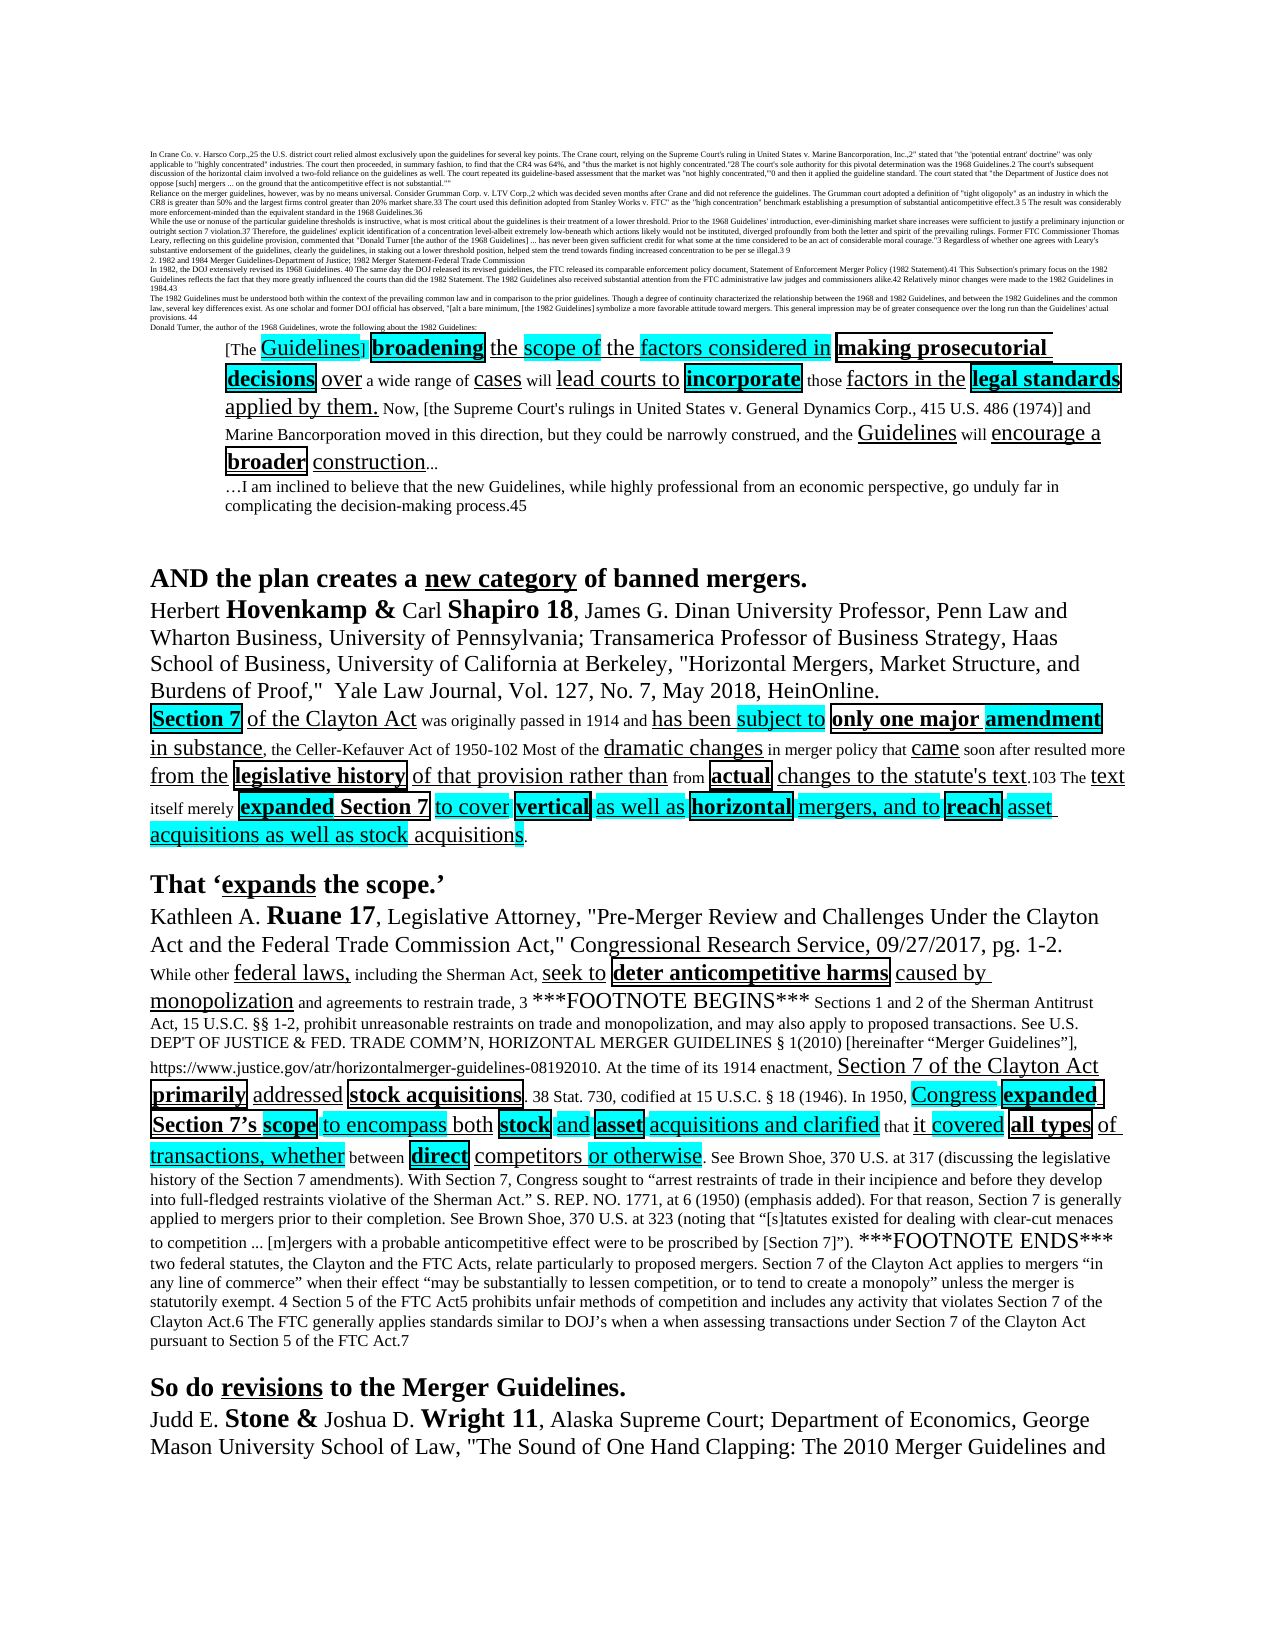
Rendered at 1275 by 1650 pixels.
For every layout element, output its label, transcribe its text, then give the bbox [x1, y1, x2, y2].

text Section 7 of the Clayton Act was originally passed in 1914 and has been subject to only one major amendment in substance, the Celler-Kefauver Act of 1950-102 Most of the dramatic changes in merger policy that came soon after resulted more from the legislative history of that provision rather than from actual changes to the statute's text.103 The text itself merely expanded Section 7 to cover vertical as well as horizontal mergers, and to reach asset acquisitions as well as stock acquisitions. [150, 703, 1125, 847]
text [150, 1402, 1125, 1459]
text While other federal laws, including the Sherman Act, seek to deter anticompetitive harms caused by monopolization and agreements to restrain trade, 3 ***FOOTNOTE BEGINS*** Sections 1 and 2 of the Sherman Antitrust Act, 15 U.S.C. §§ 1-2, prohibit unreasonable restraints on trade and monopolization, and may also apply to proposed transactions. See U.S. DEP'T OF JUSTICE & FED. TRADE COMM’N, HORIZONTAL MERGER GUIDELINES § 1(2010) [hereinafter “Merger Guidelines”], https://www.justice.gov/atr/horizontalmerger-guidelines-08192010. At the time of its 1914 enactment, Section 7 of the Clayton Act primarily addressed stock acquisitions. 38 Stat. 730, codified at 15 U.S.C. § 18 (1946). In 1950, Congress expanded Section 7’s scope to encompass both stock and asset acquisitions and clarified that it covered all types of transactions, whether between direct competitors or otherwise. See Brown Shoe, 370 U.S. at 317 (discussing the legislative history of the Section 7 amendments). With Section 7, Congress sought to “arrest restraints of trade in their incipience and before they develop into full-fledged restraints violative of the Sherman Act.” S. REP. NO. 1771, at 6 (1950) (emphasis added). For that reason, Section 7 is generally applied to mergers prior to their completion. See Brown Shoe, 370 U.S. at 323 (noting that “[s]tatutes existed for dealing with clear-cut menaces to competition ... [m]ergers with a probable anticompetitive effect were to be proscribed by [Section 7]”). ***FOOTNOTE ENDS*** two federal statutes, the Clayton and the FTC Acts, relate particularly to proposed mergers. Section 7 of the Clayton Act applies to mergers “in any line of commerce” when their effect “may be substantially to lessen competition, or to tend to create a monopoly” unless the merger is statutorily exempt. 4 Section 5 of the FTC Act5 prohibits unfair methods of competition and includes any activity that violates Section 7 of the Clayton Act.6 The FTC generally applies standards similar to DOJ’s when a when assessing transactions under Section 7 of the Clayton Act pursuant to Section 5 of the FTC Act.7 [150, 957, 1125, 1350]
subtitle So do revisions to the Merger Guidelines. [150, 1371, 1125, 1402]
text [The Guidelines] broadening the scope of the factors considered in making prosecutorial decisions over a wide range of cases will lead courts to incorporate those factors in the legal standards applied by them. Now, [the Supreme Court's rulings in United States v. General Dynamics Corp., 415 U.S. 486 (1974)] and Marine Bancorporation moved in this direction, but they could be narrowly construed, and the Guidelines will encourage a broader construction... [225, 332, 1125, 476]
text Herbert Hovenkamp & Carl Shapiro 18, James G. Dinan University Professor, Penn Law and Wharton Business, University of Pennsylvania; Transamerica Professor of Business Strategy, Haas School of Business, University of California at Berkeley, "Horizontal Mergers, Market Structure, and Burdens of Proof," Yale Law Journal, Vol. 127, No. 7, May 2018, HeinOnline. [150, 593, 1125, 703]
text Kathleen A. Ruane 17, Legislative Attorney, "Pre-Merger Review and Challenges Under the Clayton Act and the Federal Trade Commission Act," Congressional Research Service, 09/27/2017, pg. 1-2. [150, 899, 1125, 957]
subtitle AND the plan creates a new category of banned mergers. [150, 562, 1125, 593]
subtitle That ‘expands the scope.’ [150, 868, 1125, 899]
text …I am inclined to believe that the new Guidelines, while highly professional from an economic perspective, go unduly far in complicating the decision-making process.45 [225, 476, 1125, 515]
